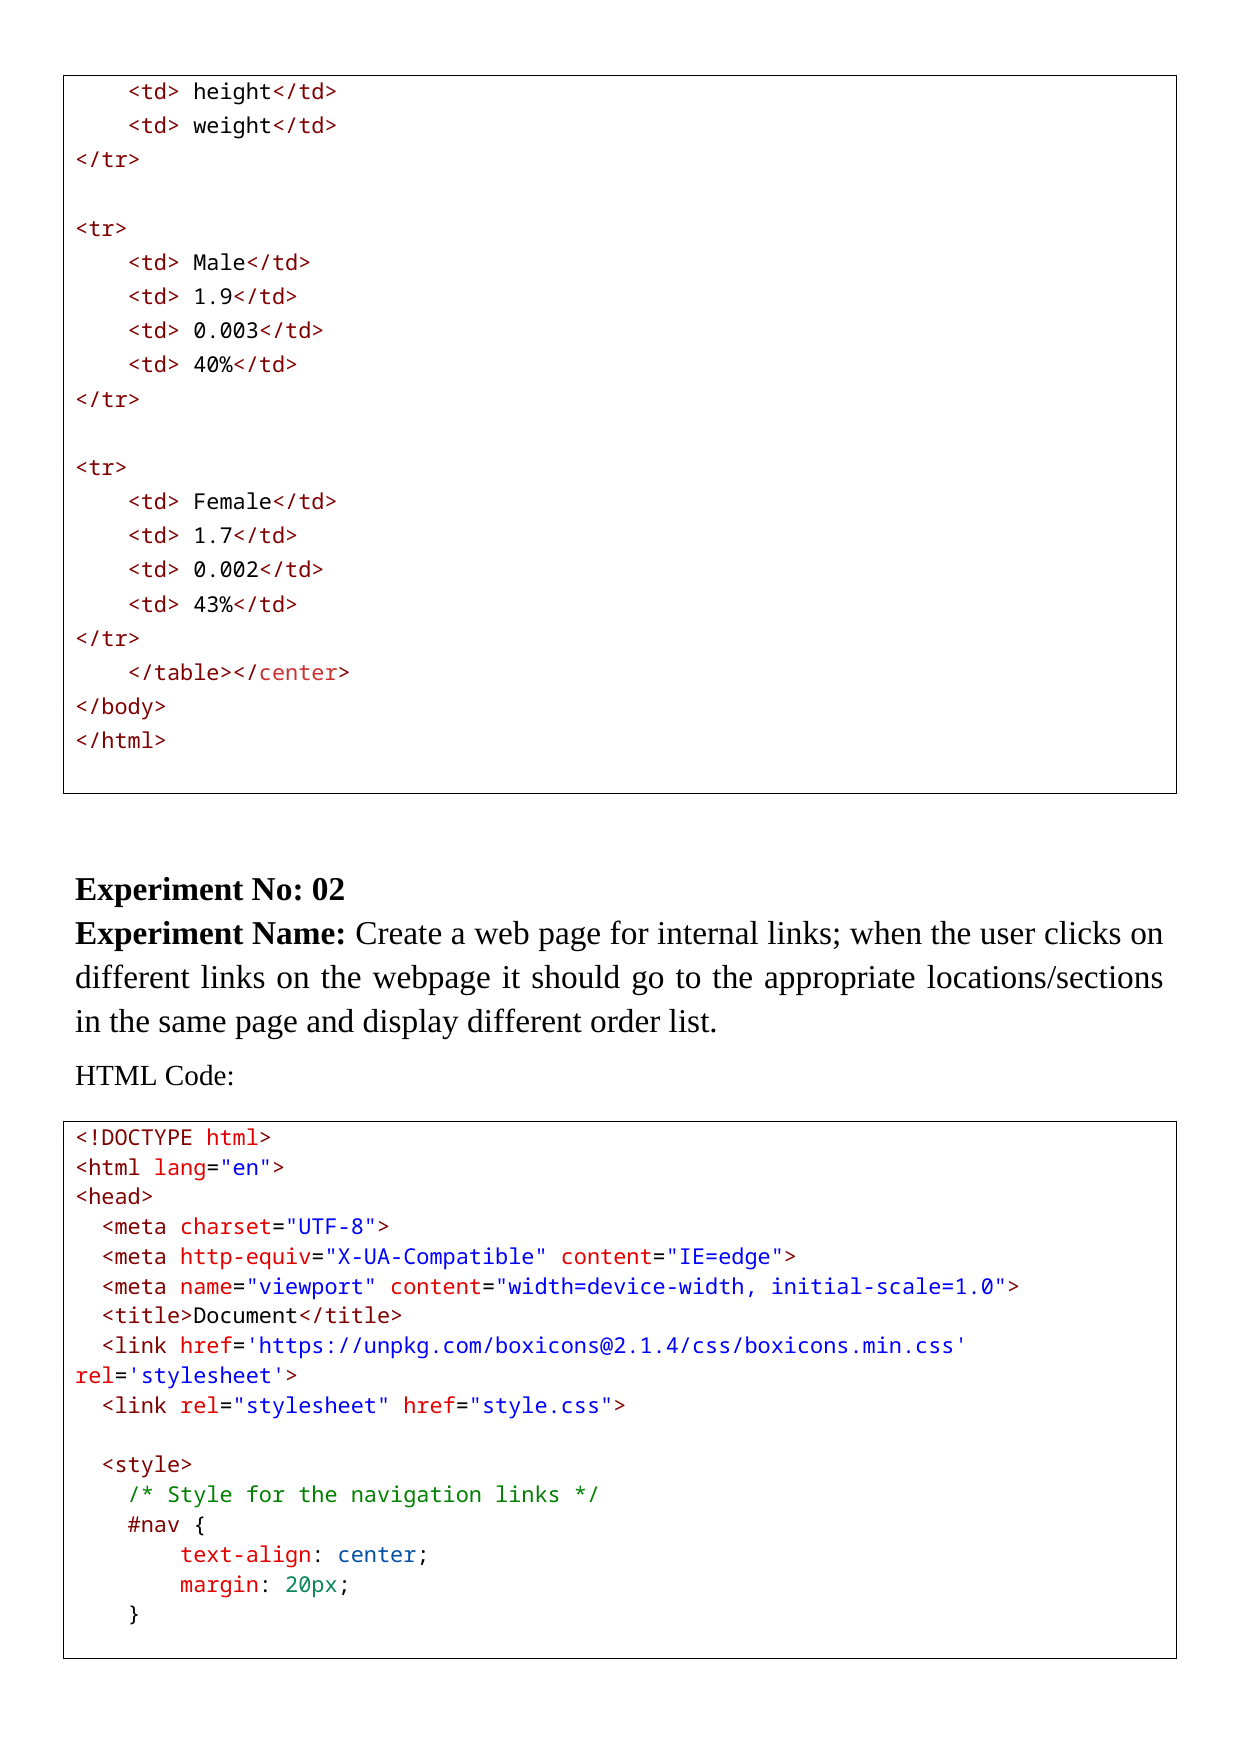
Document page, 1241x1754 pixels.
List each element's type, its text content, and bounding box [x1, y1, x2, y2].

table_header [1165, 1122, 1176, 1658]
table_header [64, 76, 1176, 793]
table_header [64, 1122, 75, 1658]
text Experiment Name: Create a web page for internal links; when the user clicks on different links on the webpage it should go to the appropriate locations/sections in the same page and display different order list. [75, 996, 1165, 1040]
text Experiment No: 02 [75, 869, 1165, 907]
text Experiment Name: Create a web page for internal links; when the user clicks on different links on the webpage it should go to the appropriate locations/sections in the same page and display different order list. [75, 913, 1165, 957]
text HTML Code: [75, 1058, 1165, 1091]
